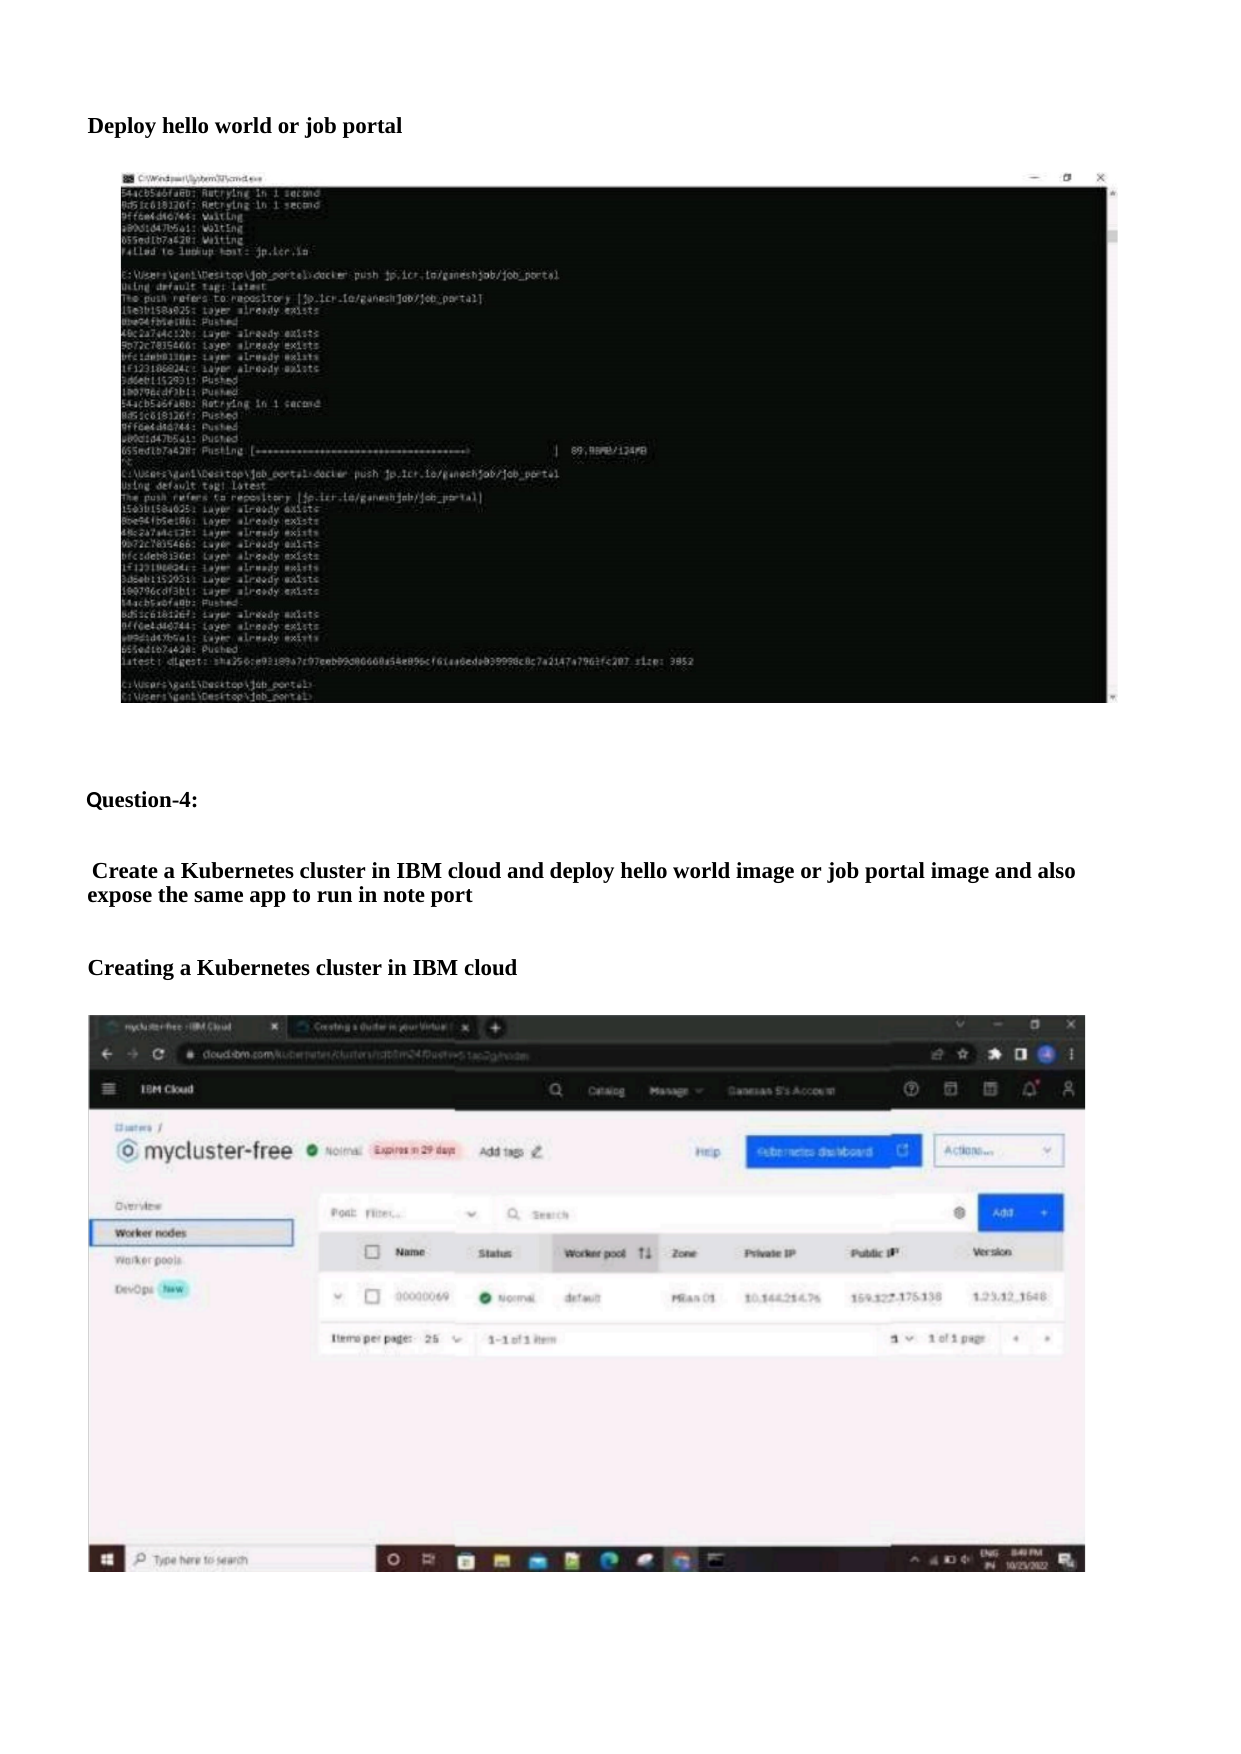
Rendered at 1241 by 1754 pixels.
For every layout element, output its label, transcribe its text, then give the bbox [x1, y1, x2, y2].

text Question-4: [86, 787, 1146, 812]
text Creating a Kubernetes cluster in IBM cloud [87, 954, 1146, 980]
text Create a Kubernetes cluster in IBM cloud and deploy hello world image or job portal image and also expose the same app to run in note port [86, 859, 1146, 907]
picture [87, 1015, 1085, 1572]
text Deploy hello world or job portal [87, 112, 1146, 139]
picture [120, 172, 1118, 703]
